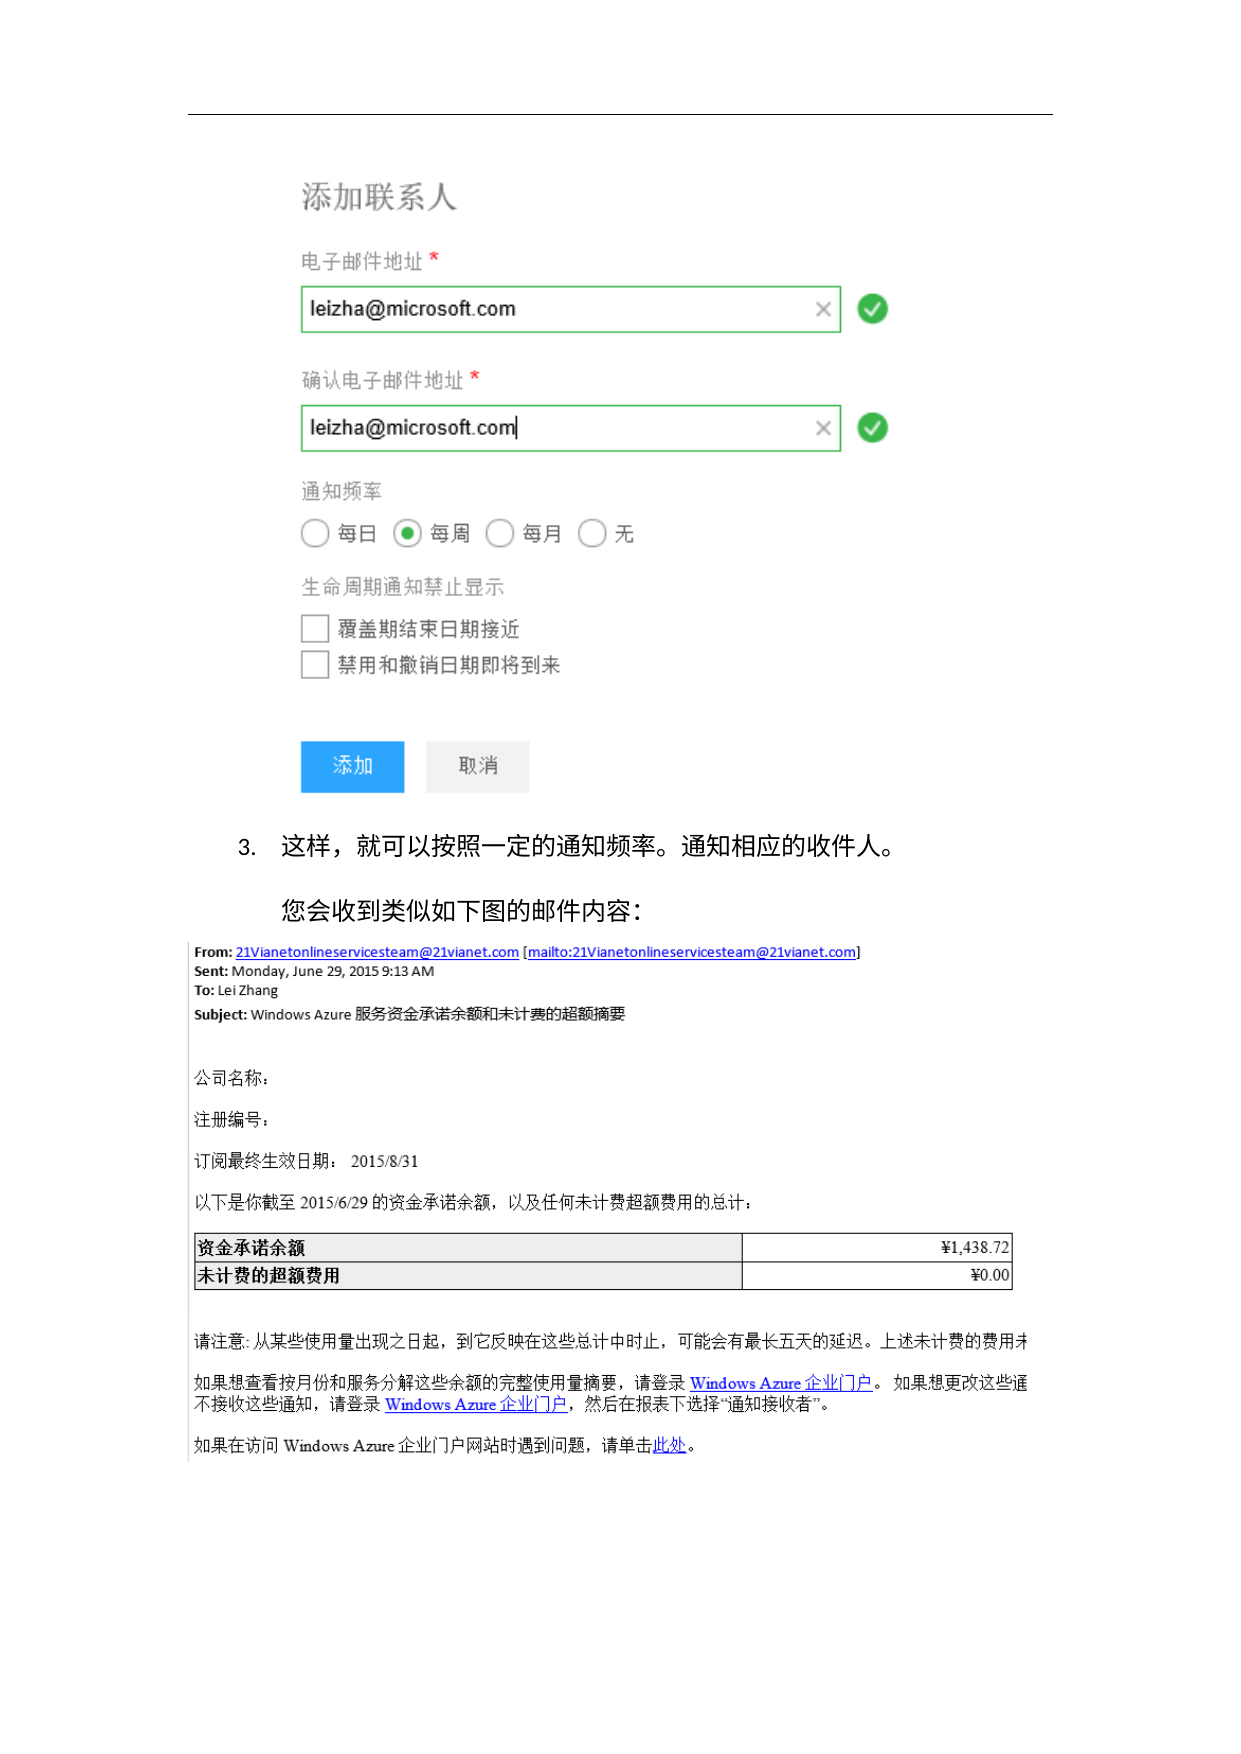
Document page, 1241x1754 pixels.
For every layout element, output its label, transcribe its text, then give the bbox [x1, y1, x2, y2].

picture [281, 162, 901, 801]
picture [187, 942, 1053, 1462]
list 这样，就可以按照一定的通知频率。通知相应的收件人。 [237, 812, 1053, 877]
list 您会收到类似如下图的邮件内容： [281, 877, 1053, 942]
